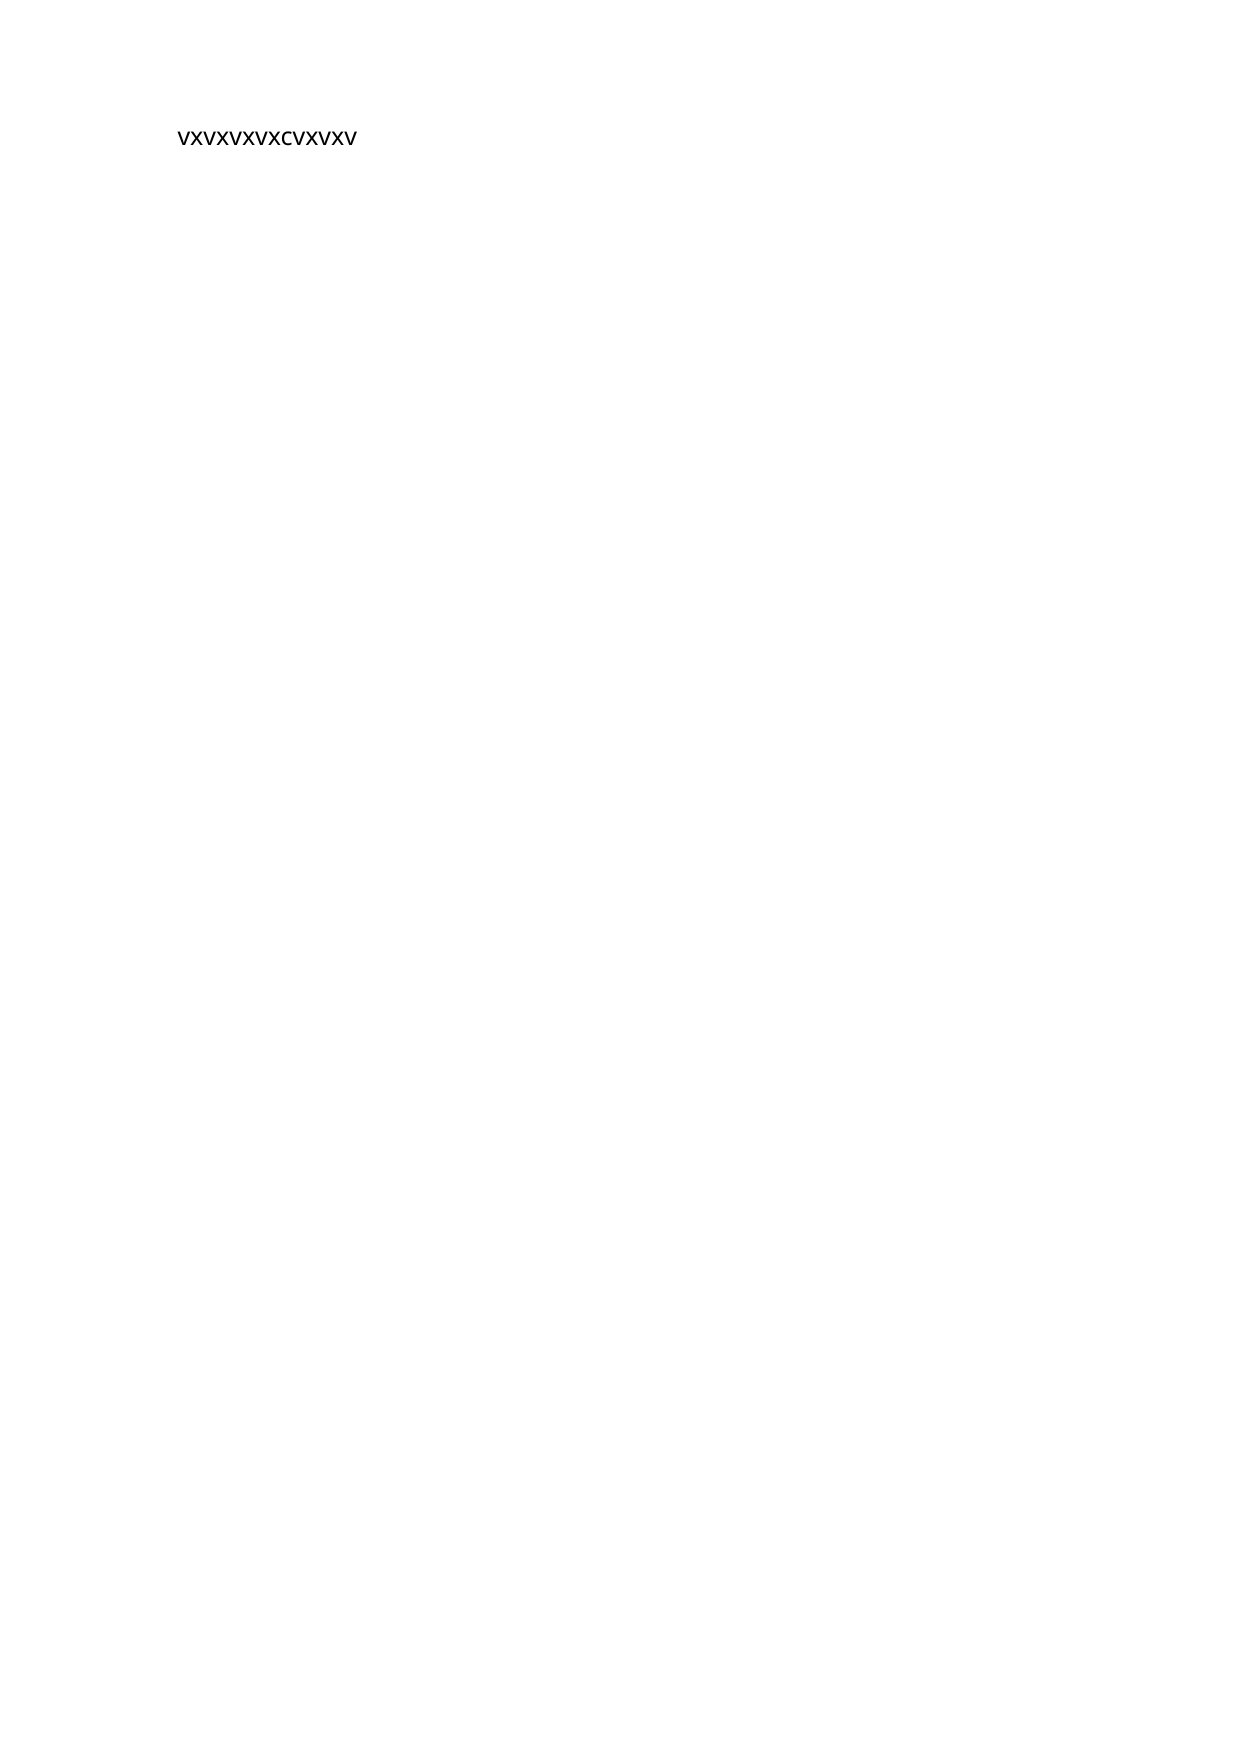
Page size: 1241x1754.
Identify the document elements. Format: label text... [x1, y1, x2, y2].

text vxvxvxvxcvxvxv [177, 118, 1152, 152]
